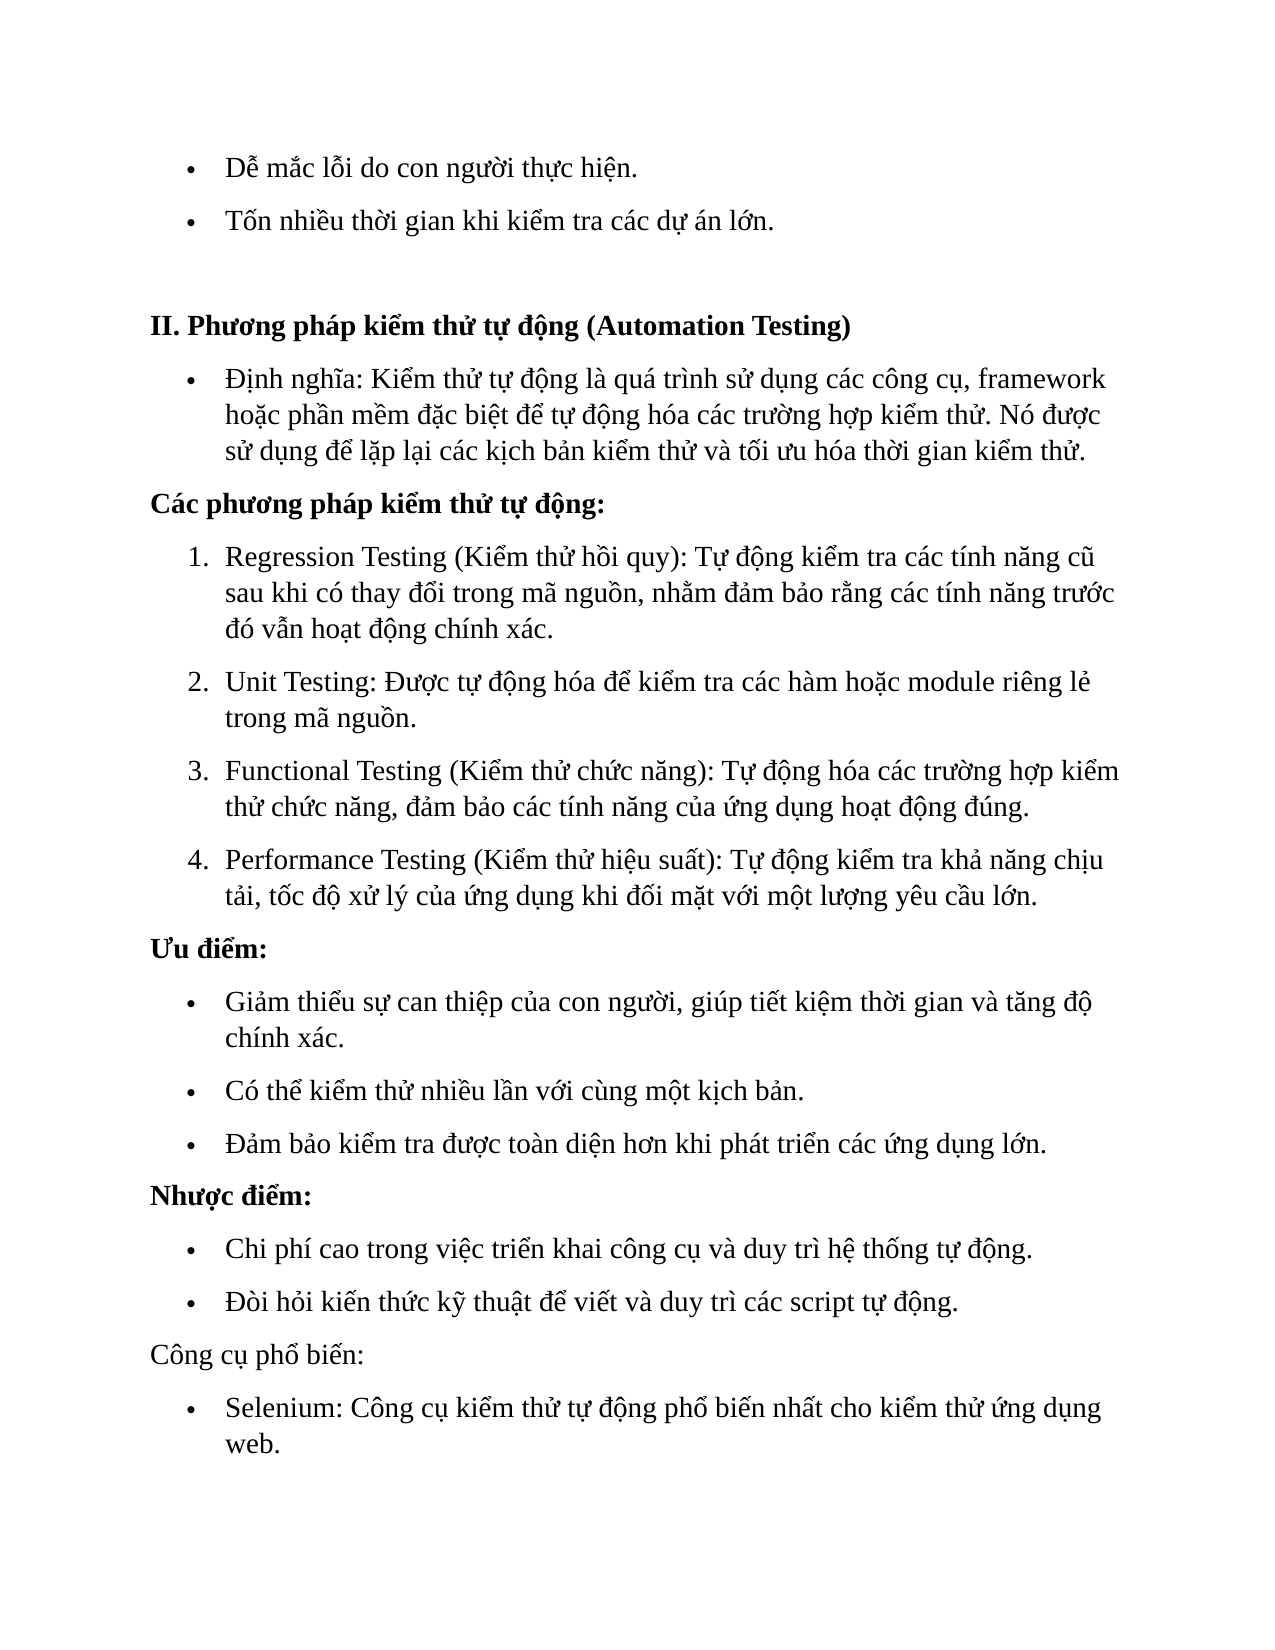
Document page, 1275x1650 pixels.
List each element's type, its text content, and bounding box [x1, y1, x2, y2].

list Chi phí cao trong việc triển khai công cụ và duy trì hệ thống tự động. [187, 1231, 1125, 1265]
list Đảm bảo kiểm tra được toàn diện hơn khi phát triển các ứng dụng lớn. [187, 1126, 1125, 1159]
list Đòi hỏi kiến thức kỹ thuật để viết và duy trì các script tự động. [187, 1284, 1125, 1318]
list Unit Testing: Được tự động hóa để kiểm tra các hàm hoặc module riêng lẻ trong mã nguồn. [187, 664, 1125, 734]
list Tốn nhiều thời gian khi kiểm tra các dự án lớn. [187, 203, 1125, 236]
list Có thể kiểm thử nhiều lần với cùng một kịch bản. [187, 1073, 1125, 1106]
list Functional Testing (Kiểm thử chức năng): Tự động hóa các trường hợp kiểm thử chức năng, đảm bảo các tính năng của ứng dụng hoạt động đúng. [187, 753, 1125, 823]
text Ưu điểm: [150, 931, 1125, 965]
text Nhược điểm: [150, 1178, 1125, 1212]
list Performance Testing (Kiểm thử hiệu suất): Tự động kiểm tra khả năng chịu tải, tốc độ xử lý của ứng dụng khi đối mặt với một lượng yêu cầu lớn. [187, 842, 1125, 912]
list Selenium: Công cụ kiểm thử tự động phổ biến nhất cho kiểm thử ứng dụng web. [187, 1390, 1125, 1459]
text Các phương pháp kiểm thử tự động: [150, 486, 1125, 520]
list Định nghĩa: Kiểm thử tự động là quá trình sử dụng các công cụ, framework hoặc phần mềm đặc biệt để tự động hóa các trường hợp kiểm thử. Nó được sử dụng để lặp lại các kịch bản kiểm thử và tối ưu hóa thời gian kiểm thử. [187, 361, 1125, 467]
list Giảm thiểu sự can thiệp của con người, giúp tiết kiệm thời gian và tăng độ chính xác. [187, 984, 1125, 1054]
text II. Phương pháp kiểm thử tự động (Automation Testing) [150, 308, 1125, 342]
list Regression Testing (Kiểm thử hồi quy): Tự động kiểm tra các tính năng cũ sau khi có thay đổi trong mã nguồn, nhằm đảm bảo rằng các tính năng trước đó vẫn hoạt động chính xác. [187, 539, 1125, 645]
list Dễ mắc lỗi do con người thực hiện. [187, 150, 1125, 183]
text Công cụ phổ biến: [150, 1337, 1125, 1371]
